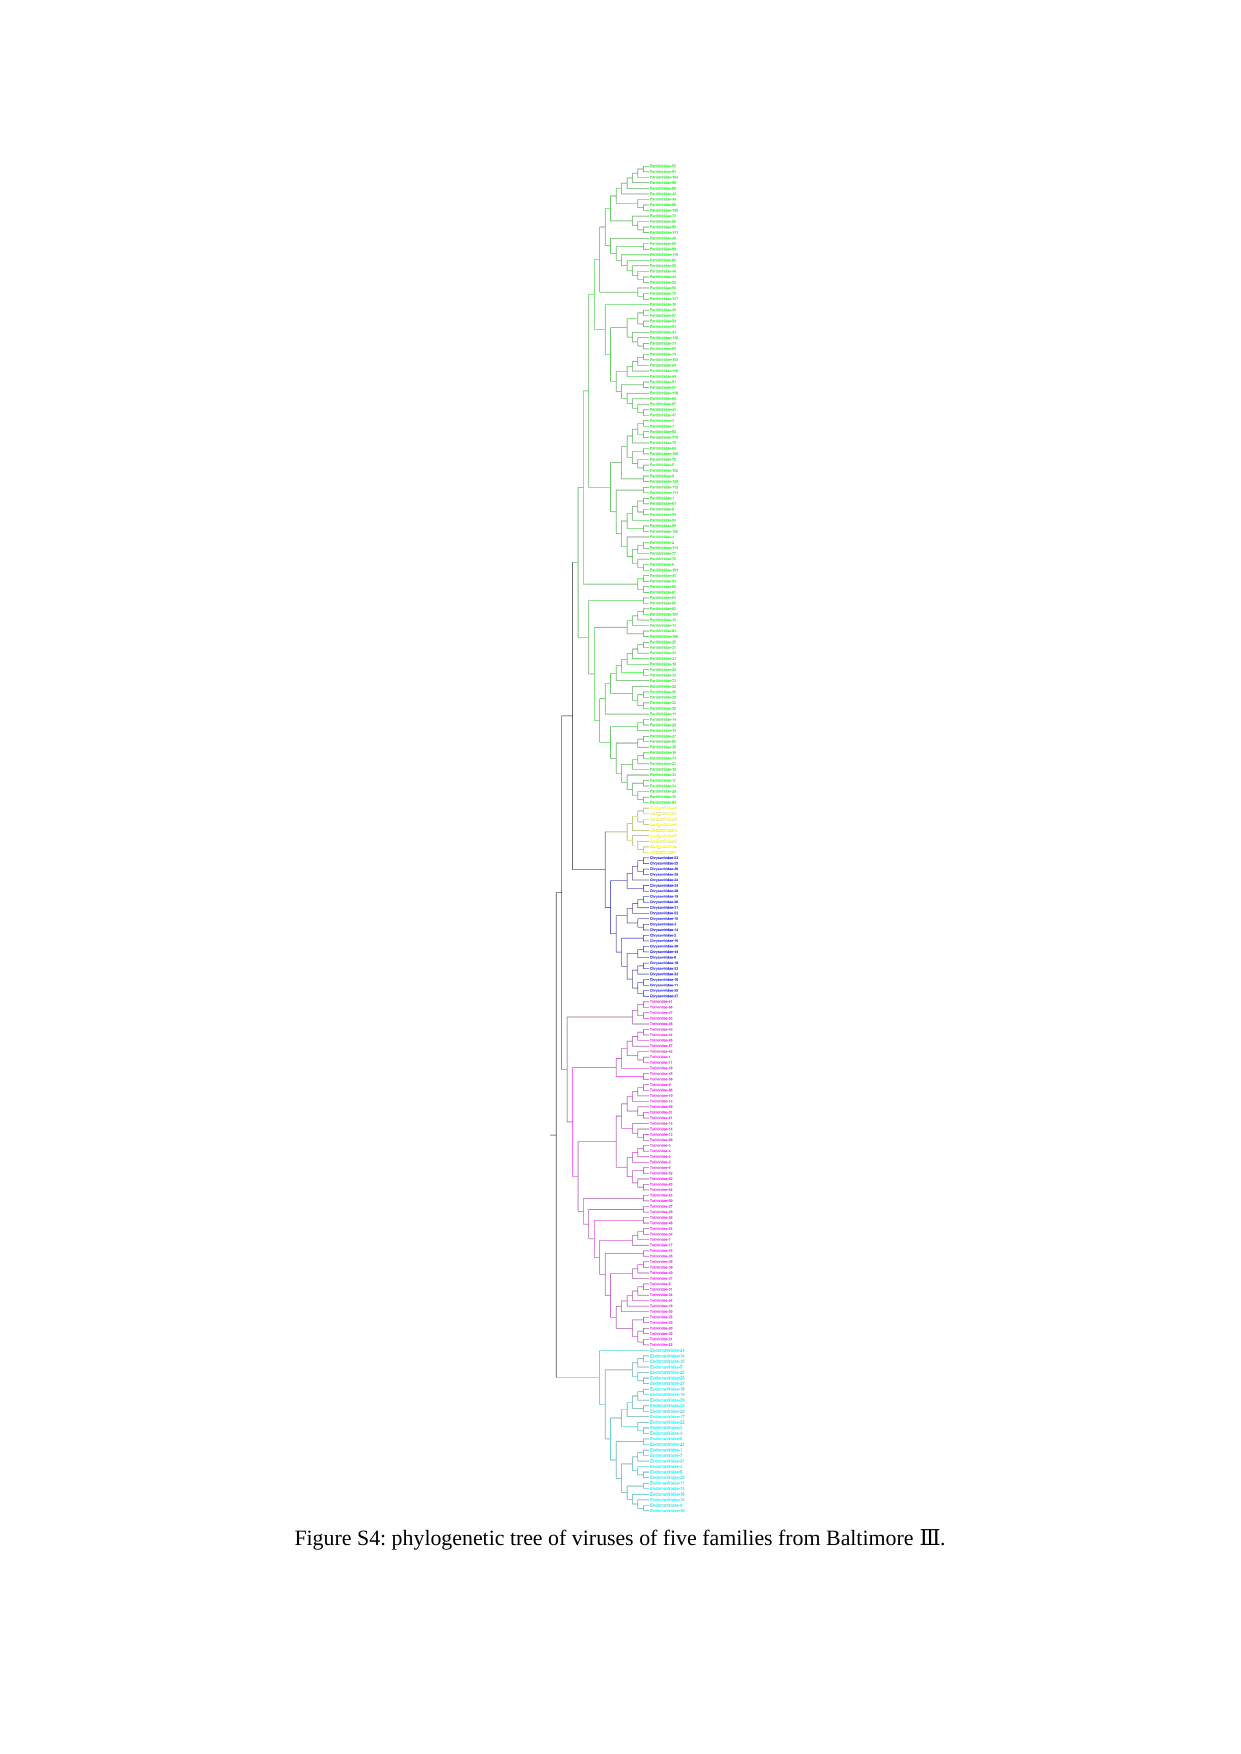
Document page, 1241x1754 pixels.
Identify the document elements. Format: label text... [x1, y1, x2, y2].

text Figure S4: phylogenetic tree of viruses of five families from Baltimore Ⅲ. [187, 1525, 1053, 1550]
